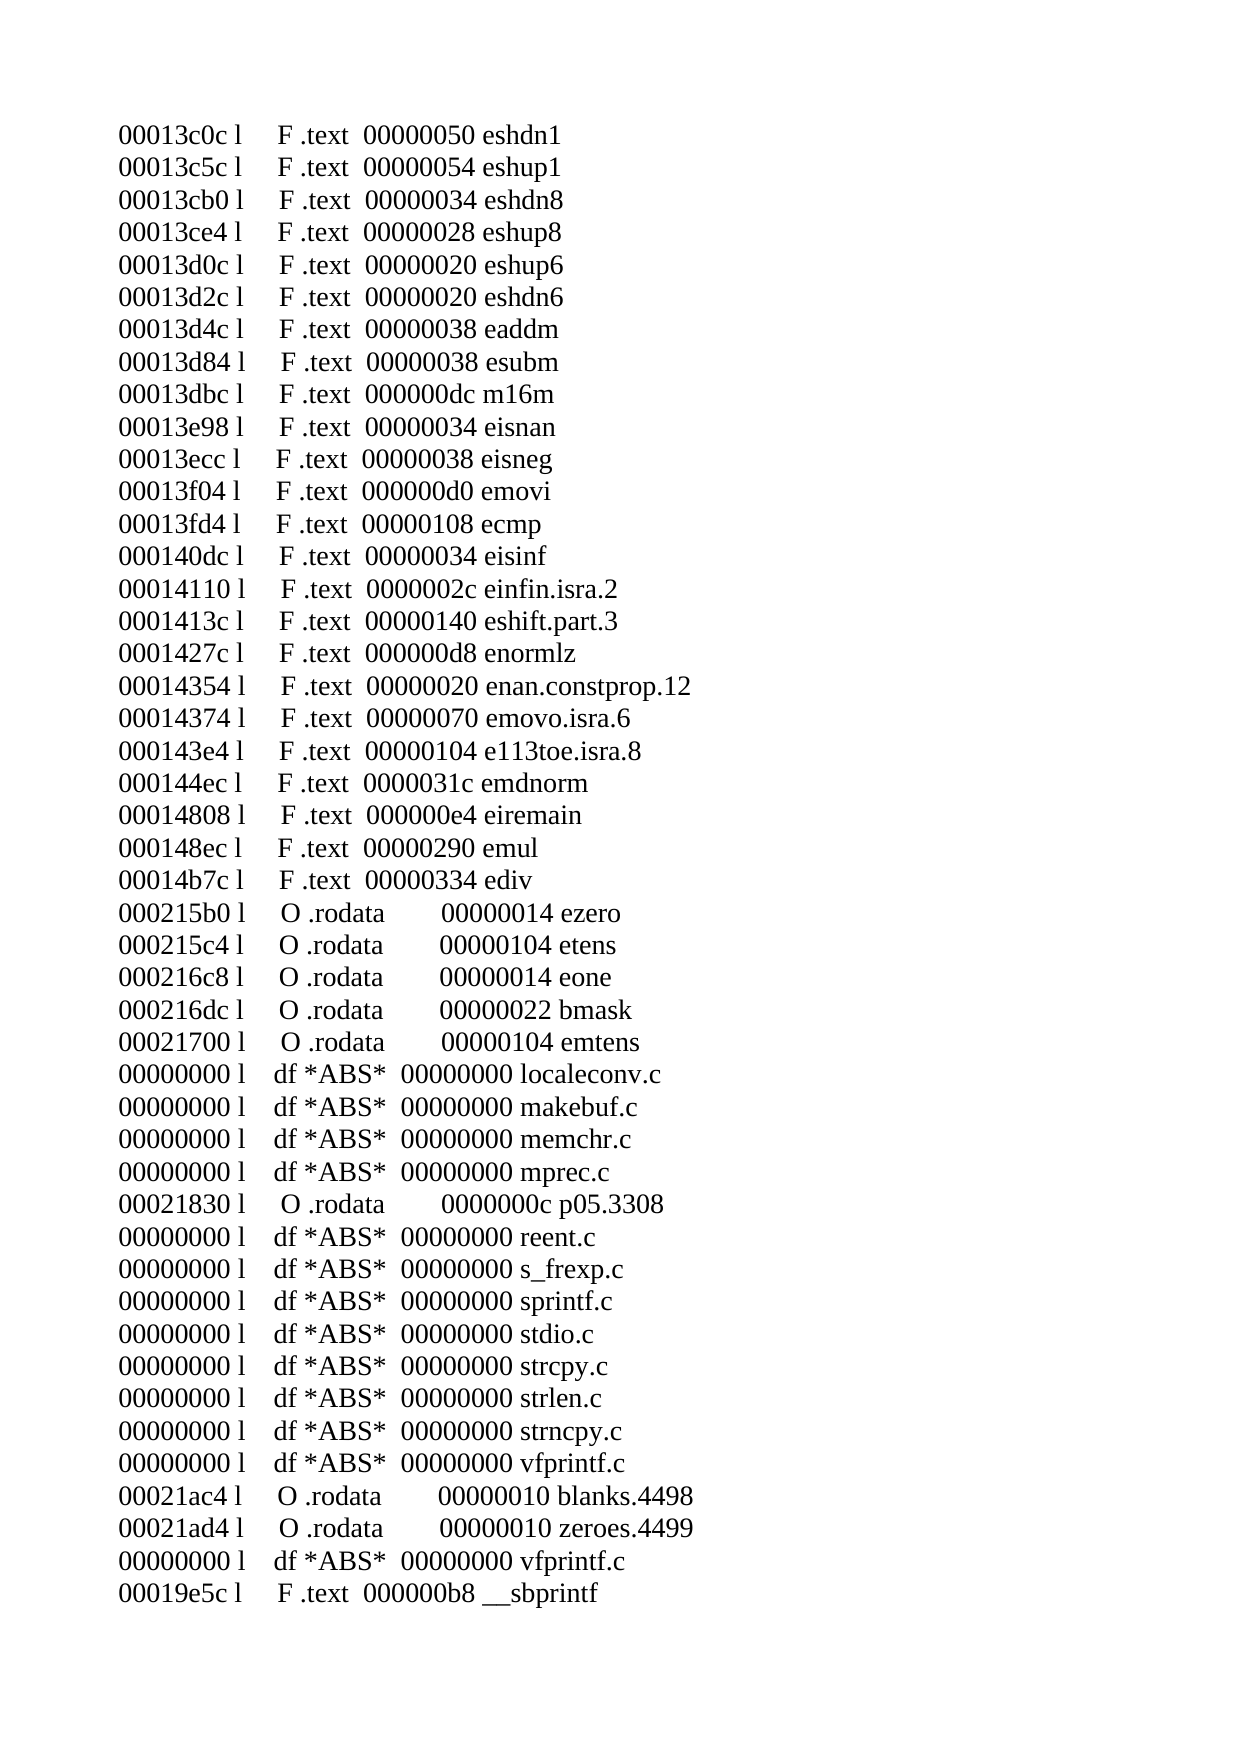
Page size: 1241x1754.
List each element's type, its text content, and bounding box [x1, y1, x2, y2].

text 00013d2c l F .text 00000020 eshdn6 [118, 280, 1152, 312]
text 00000000 l df *ABS* 00000000 strlen.c [118, 1382, 1152, 1414]
text 00021ad4 l O .rodata 00000010 zeroes.4499 [118, 1511, 1152, 1543]
text 00014110 l F .text 0000002c einfin.isra.2 [118, 572, 1152, 604]
text 000216dc l O .rodata 00000022 bmask [118, 993, 1152, 1025]
text 00000000 l df *ABS* 00000000 vfprintf.c [118, 1446, 1152, 1479]
text 000140dc l F .text 00000034 eisinf [118, 539, 1152, 572]
text 00000000 l df *ABS* 00000000 stdio.c [118, 1317, 1152, 1349]
text 00013f04 l F .text 000000d0 emovi [118, 474, 1152, 507]
text 00014b7c l F .text 00000334 ediv [118, 863, 1152, 896]
text 000144ec l F .text 0000031c emdnorm [118, 766, 1152, 798]
text 00013d4c l F .text 00000038 eaddm [118, 312, 1152, 345]
text 00013c0c l F .text 00000050 eshdn1 [118, 118, 1152, 151]
text 0001413c l F .text 00000140 eshift.part.3 [118, 604, 1152, 636]
text 00013d0c l F .text 00000020 eshup6 [118, 248, 1152, 280]
text 000143e4 l F .text 00000104 e113toe.isra.8 [118, 734, 1152, 766]
text 00000000 l df *ABS* 00000000 makebuf.c [118, 1090, 1152, 1122]
text 000215c4 l O .rodata 00000104 etens [118, 928, 1152, 960]
text 00013d84 l F .text 00000038 esubm [118, 345, 1152, 377]
text 00021830 l O .rodata 0000000c p05.3308 [118, 1187, 1152, 1219]
text 00014808 l F .text 000000e4 eiremain [118, 798, 1152, 831]
text 00019e5c l F .text 000000b8 __sbprintf [118, 1576, 1152, 1608]
text 00013e98 l F .text 00000034 eisnan [118, 410, 1152, 442]
text 00000000 l df *ABS* 00000000 vfprintf.c [118, 1543, 1152, 1576]
text 000216c8 l O .rodata 00000014 eone [118, 960, 1152, 993]
text 000215b0 l O .rodata 00000014 ezero [118, 896, 1152, 928]
text 00000000 l df *ABS* 00000000 mprec.c [118, 1155, 1152, 1187]
text 00013ce4 l F .text 00000028 eshup8 [118, 215, 1152, 248]
text 00000000 l df *ABS* 00000000 strncpy.c [118, 1414, 1152, 1446]
text 000148ec l F .text 00000290 emul [118, 831, 1152, 863]
text 00014354 l F .text 00000020 enan.constprop.12 [118, 669, 1152, 701]
text 00021ac4 l O .rodata 00000010 blanks.4498 [118, 1479, 1152, 1511]
text 00000000 l df *ABS* 00000000 s_frexp.c [118, 1252, 1152, 1284]
text 00021700 l O .rodata 00000104 emtens [118, 1025, 1152, 1058]
text 0001427c l F .text 000000d8 enormlz [118, 636, 1152, 669]
text 00000000 l df *ABS* 00000000 sprintf.c [118, 1284, 1152, 1317]
text 00013c5c l F .text 00000054 eshup1 [118, 151, 1152, 183]
text 00013cb0 l F .text 00000034 eshdn8 [118, 183, 1152, 215]
text 00013fd4 l F .text 00000108 ecmp [118, 507, 1152, 539]
text 00000000 l df *ABS* 00000000 localeconv.c [118, 1058, 1152, 1090]
text 00000000 l df *ABS* 00000000 reent.c [118, 1219, 1152, 1252]
text 00014374 l F .text 00000070 emovo.isra.6 [118, 701, 1152, 734]
text 00000000 l df *ABS* 00000000 strcpy.c [118, 1349, 1152, 1382]
text 00013ecc l F .text 00000038 eisneg [118, 442, 1152, 474]
text 00013dbc l F .text 000000dc m16m [118, 377, 1152, 410]
text 00000000 l df *ABS* 00000000 memchr.c [118, 1122, 1152, 1155]
